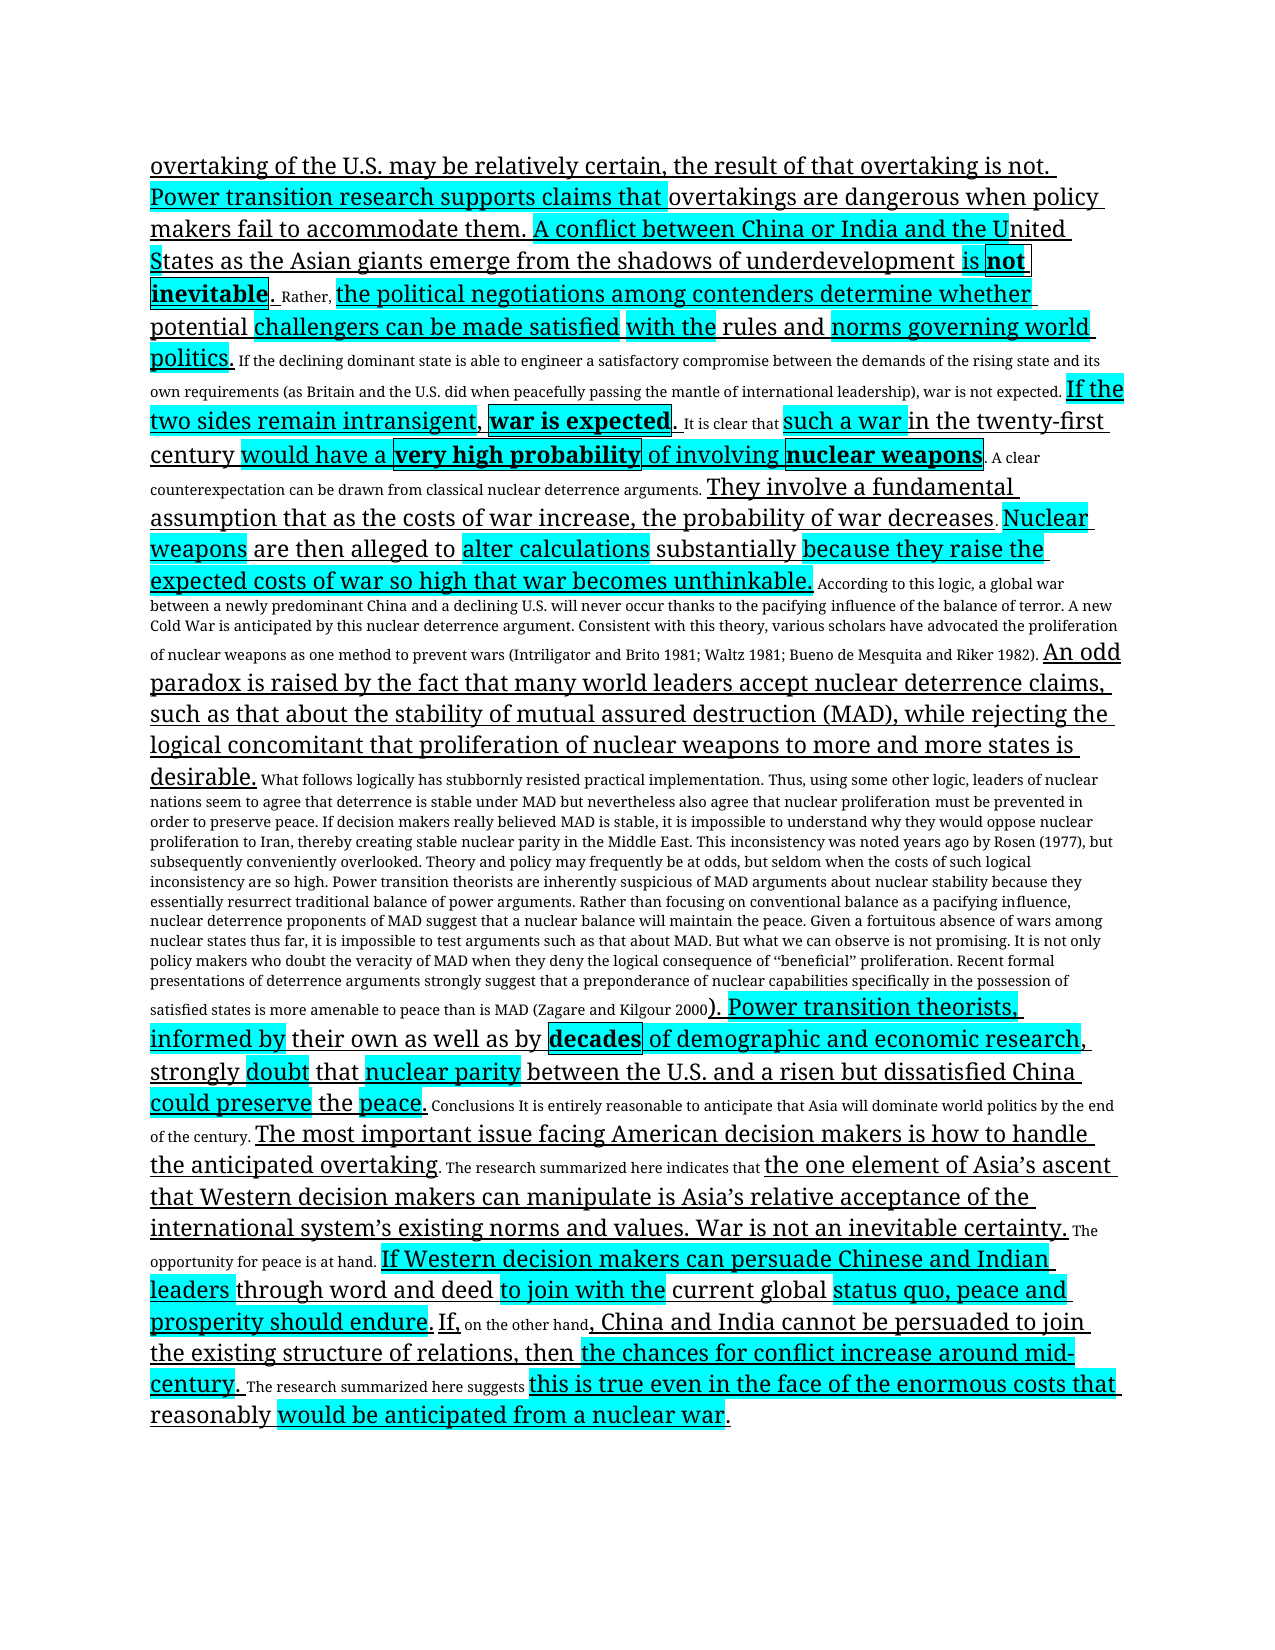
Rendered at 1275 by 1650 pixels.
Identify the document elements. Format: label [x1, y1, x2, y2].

text [150, 150, 1125, 1430]
